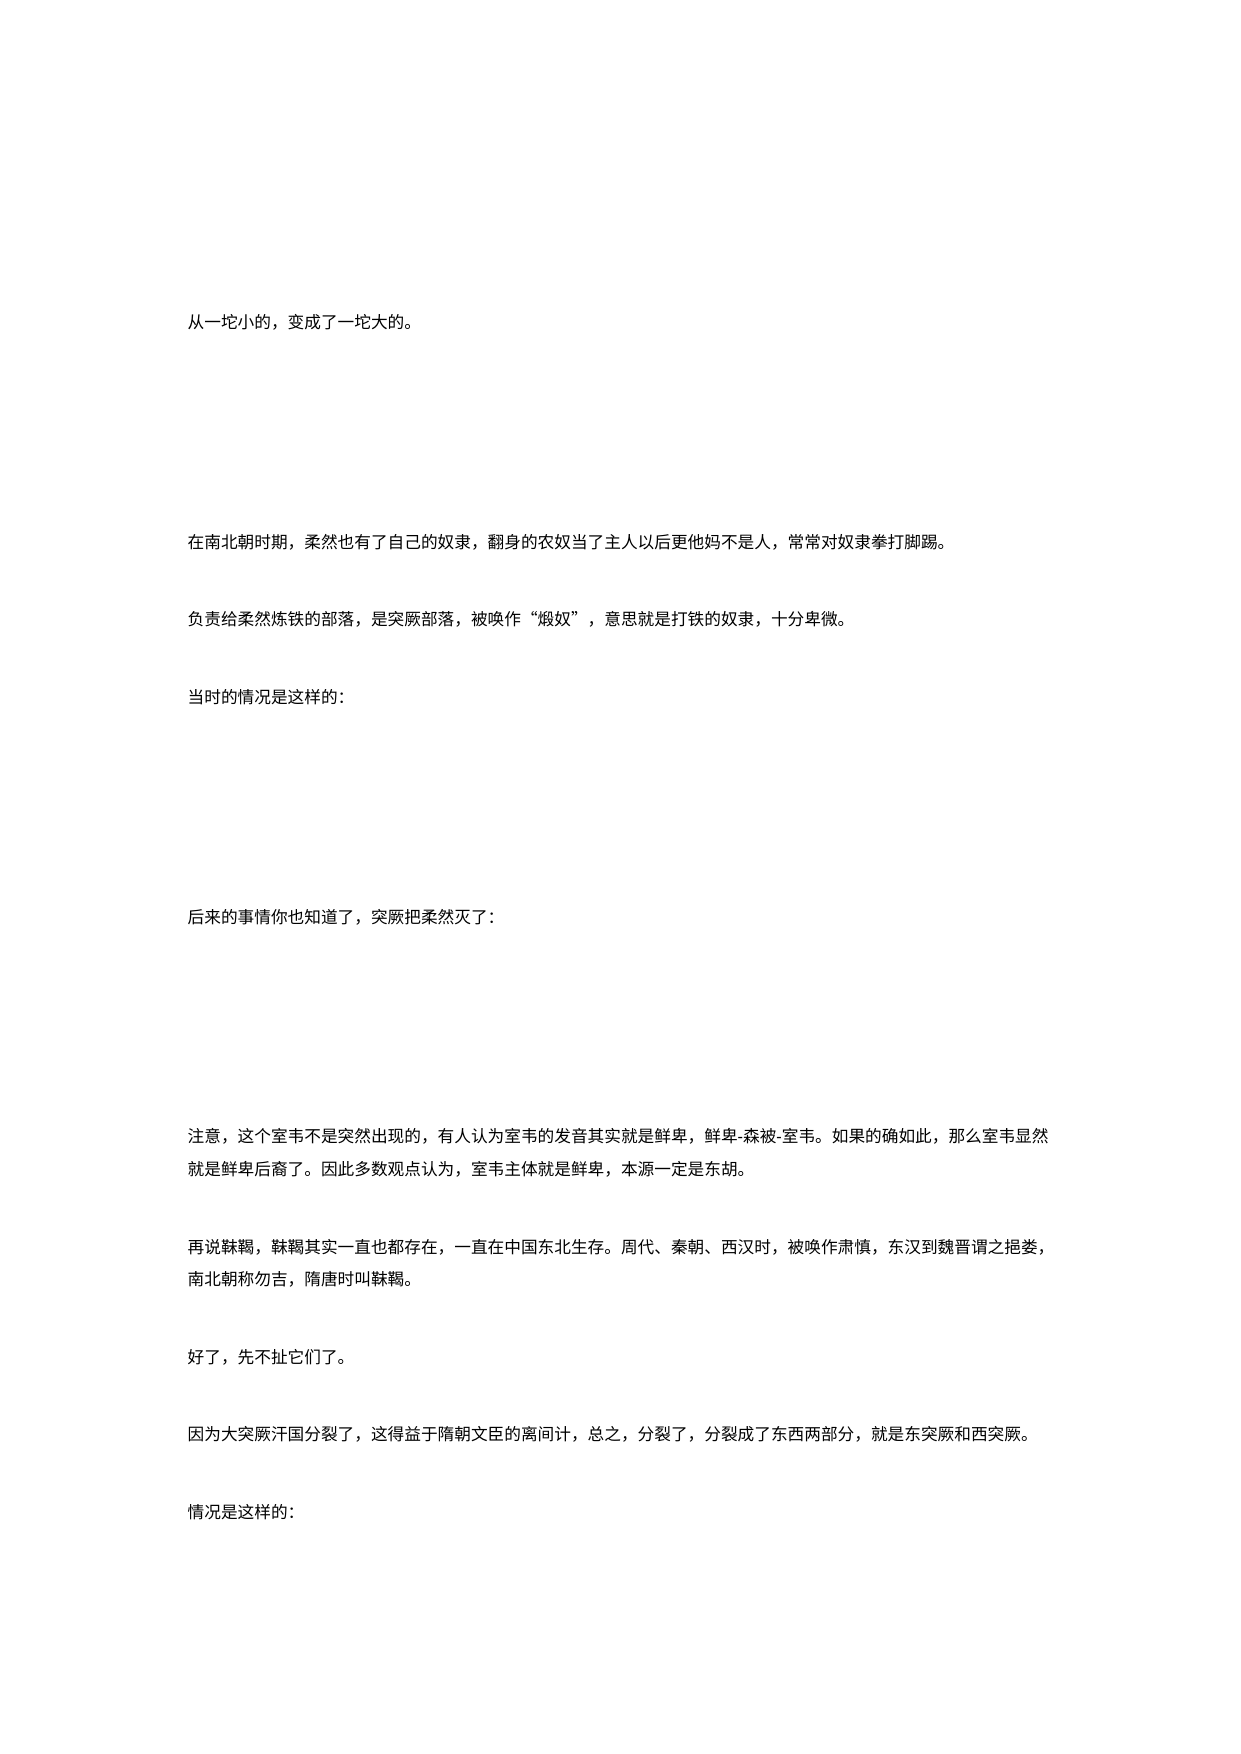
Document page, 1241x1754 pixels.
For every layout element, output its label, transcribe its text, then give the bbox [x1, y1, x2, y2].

text 好了，先不扯它们了。 [187, 1339, 1053, 1372]
text 注意，这个室韦不是突然出现的，有人认为室韦的发音其实就是鲜卑，鲜卑-森被-室韦。如果的确如此，那么室韦显然就是鲜卑后裔了。因此多数观点认为，室韦主体就是鲜卑，本源一定是东胡。 [187, 1119, 1053, 1184]
text 从一坨小的，变成了一坨大的。 [187, 304, 1053, 337]
text 情况是这样的： [187, 1494, 1053, 1527]
text 在南北朝时期，柔然也有了自己的奴隶，翻身的农奴当了主人以后更他妈不是人，常常对奴隶拳打脚踢。 [187, 524, 1053, 557]
text 负责给柔然炼铁的部落，是突厥部落，被唤作“煅奴”，意思就是打铁的奴隶，十分卑微。 [187, 602, 1053, 634]
text 后来的事情你也知道了，突厥把柔然灭了： [187, 899, 1053, 932]
text 再说靺鞨，靺鞨其实一直也都存在，一直在中国东北生存。周代、秦朝、西汉时，被唤作肃慎，东汉到魏晋谓之挹娄，南北朝称勿吉，隋唐时叫靺鞨。 [187, 1229, 1053, 1294]
text 因为大突厥汗国分裂了，这得益于隋朝文臣的离间计，总之，分裂了，分裂成了东西两部分，就是东突厥和西突厥。 [187, 1417, 1053, 1449]
text 当时的情况是这样的： [187, 679, 1053, 712]
